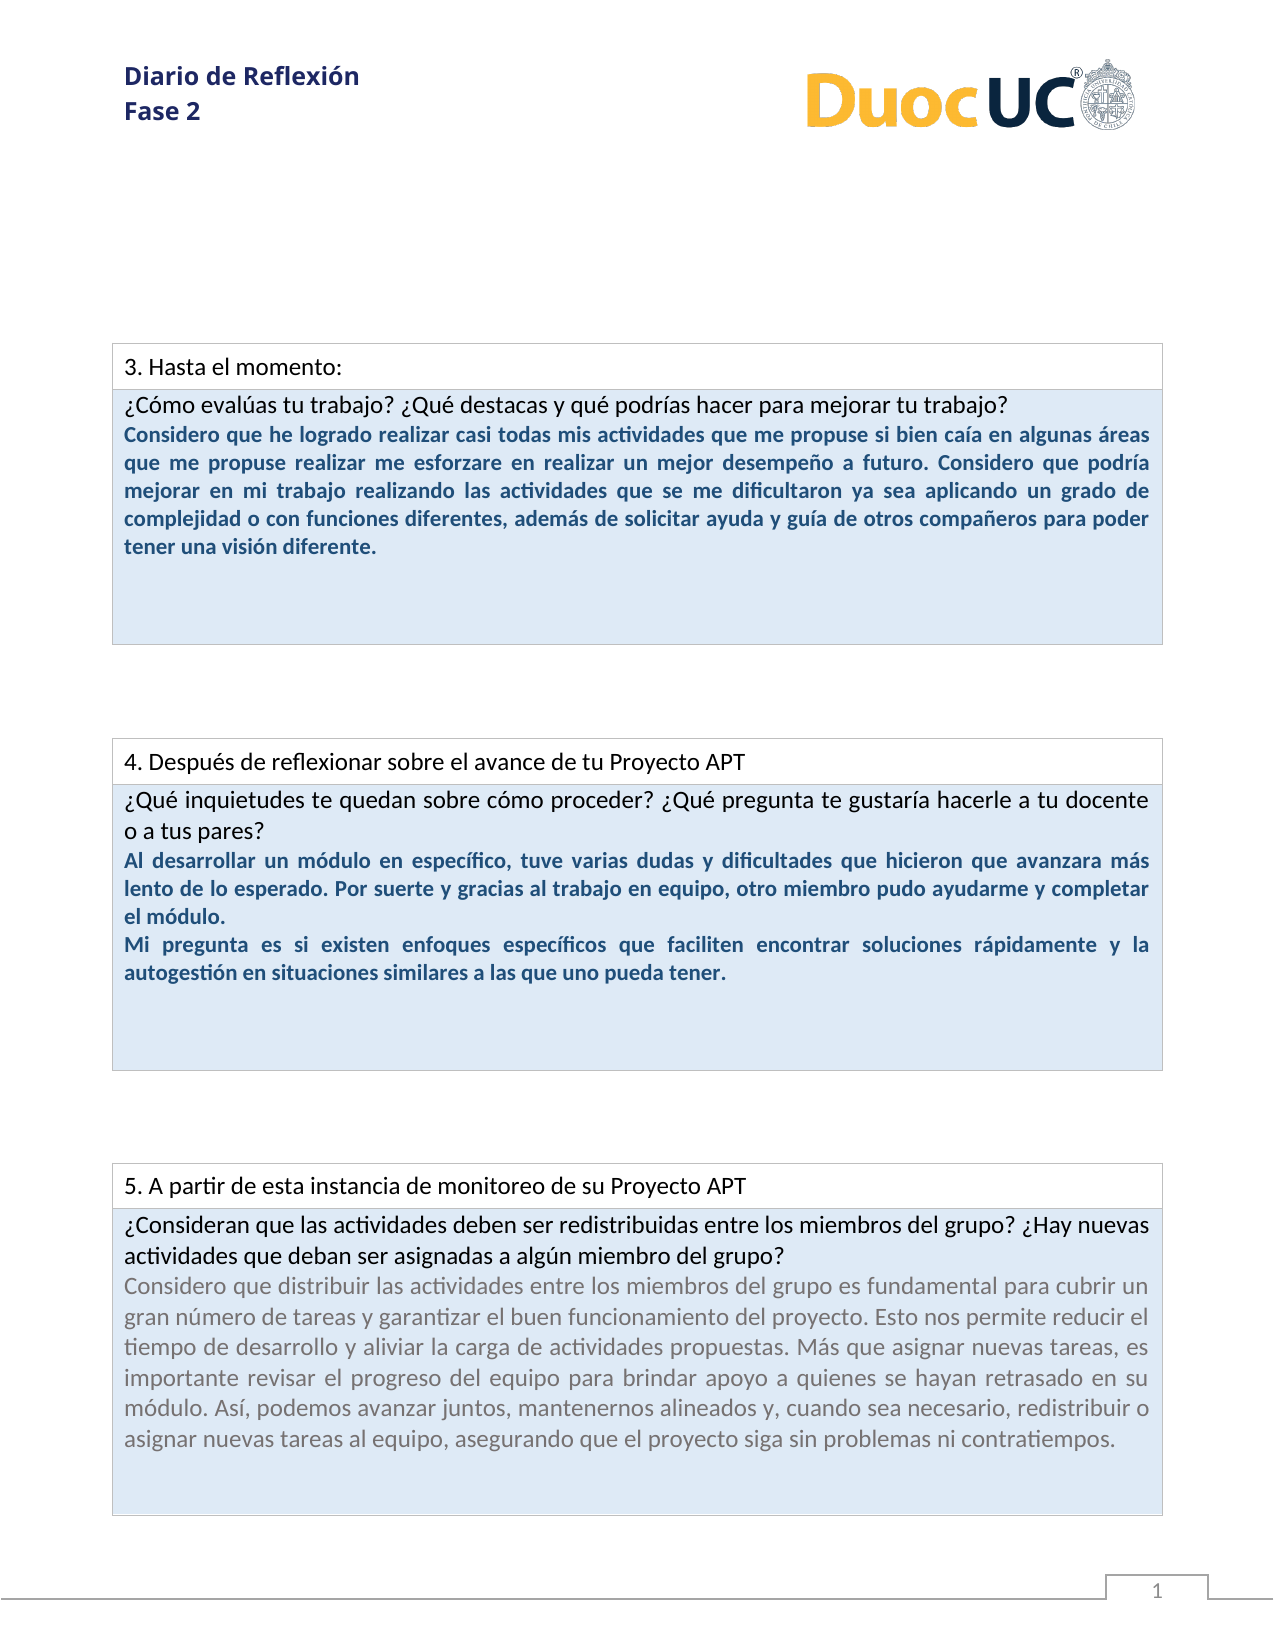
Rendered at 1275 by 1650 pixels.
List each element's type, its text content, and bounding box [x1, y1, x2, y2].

table_cell ¿Cómo evalúas tu trabajo? ¿Qué destacas y qué podrías hacer para mejorar tu trabajo? Considero que he logrado realizar casi todas mis actividades que me propuse si bien caía en algunas áreas que me propuse realizar me esforzare en realizar un mejor desempeño a futuro. Considero que podría mejorar en mi trabajo realizando las actividades que se me dificultaron ya sea aplicando un grado de complejidad o con funciones diferentes, además de solicitar ayuda y guía de otros compañeros para poder tener una visión diferente. [113, 390, 1162, 644]
table_header 4. Después de reflexionar sobre el avance de tu Proyecto APT [113, 739, 1162, 784]
table_cell ¿Qué inquietudes te quedan sobre cómo proceder? ¿Qué pregunta te gustaría hacerle a tu docente o a tus pares? Al desarrollar un módulo en específico, tuve varias dudas y dificultades que hicieron que avanzara más lento de lo esperado. Por suerte y gracias al trabajo en equipo, otro miembro pudo ayudarme y completar el módulo. Mi pregunta es si existen enfoques específicos que faciliten encontrar soluciones rápidamente y la autogestión en situaciones similares a las que uno pueda tener. [113, 785, 1162, 1070]
table_header 5. A partir de esta instancia de monitoreo de su Proyecto APT [113, 1164, 1162, 1208]
table_header 3. Hasta el momento: [113, 344, 1162, 388]
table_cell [113, 1209, 1162, 1514]
picture [807, 59, 1135, 130]
